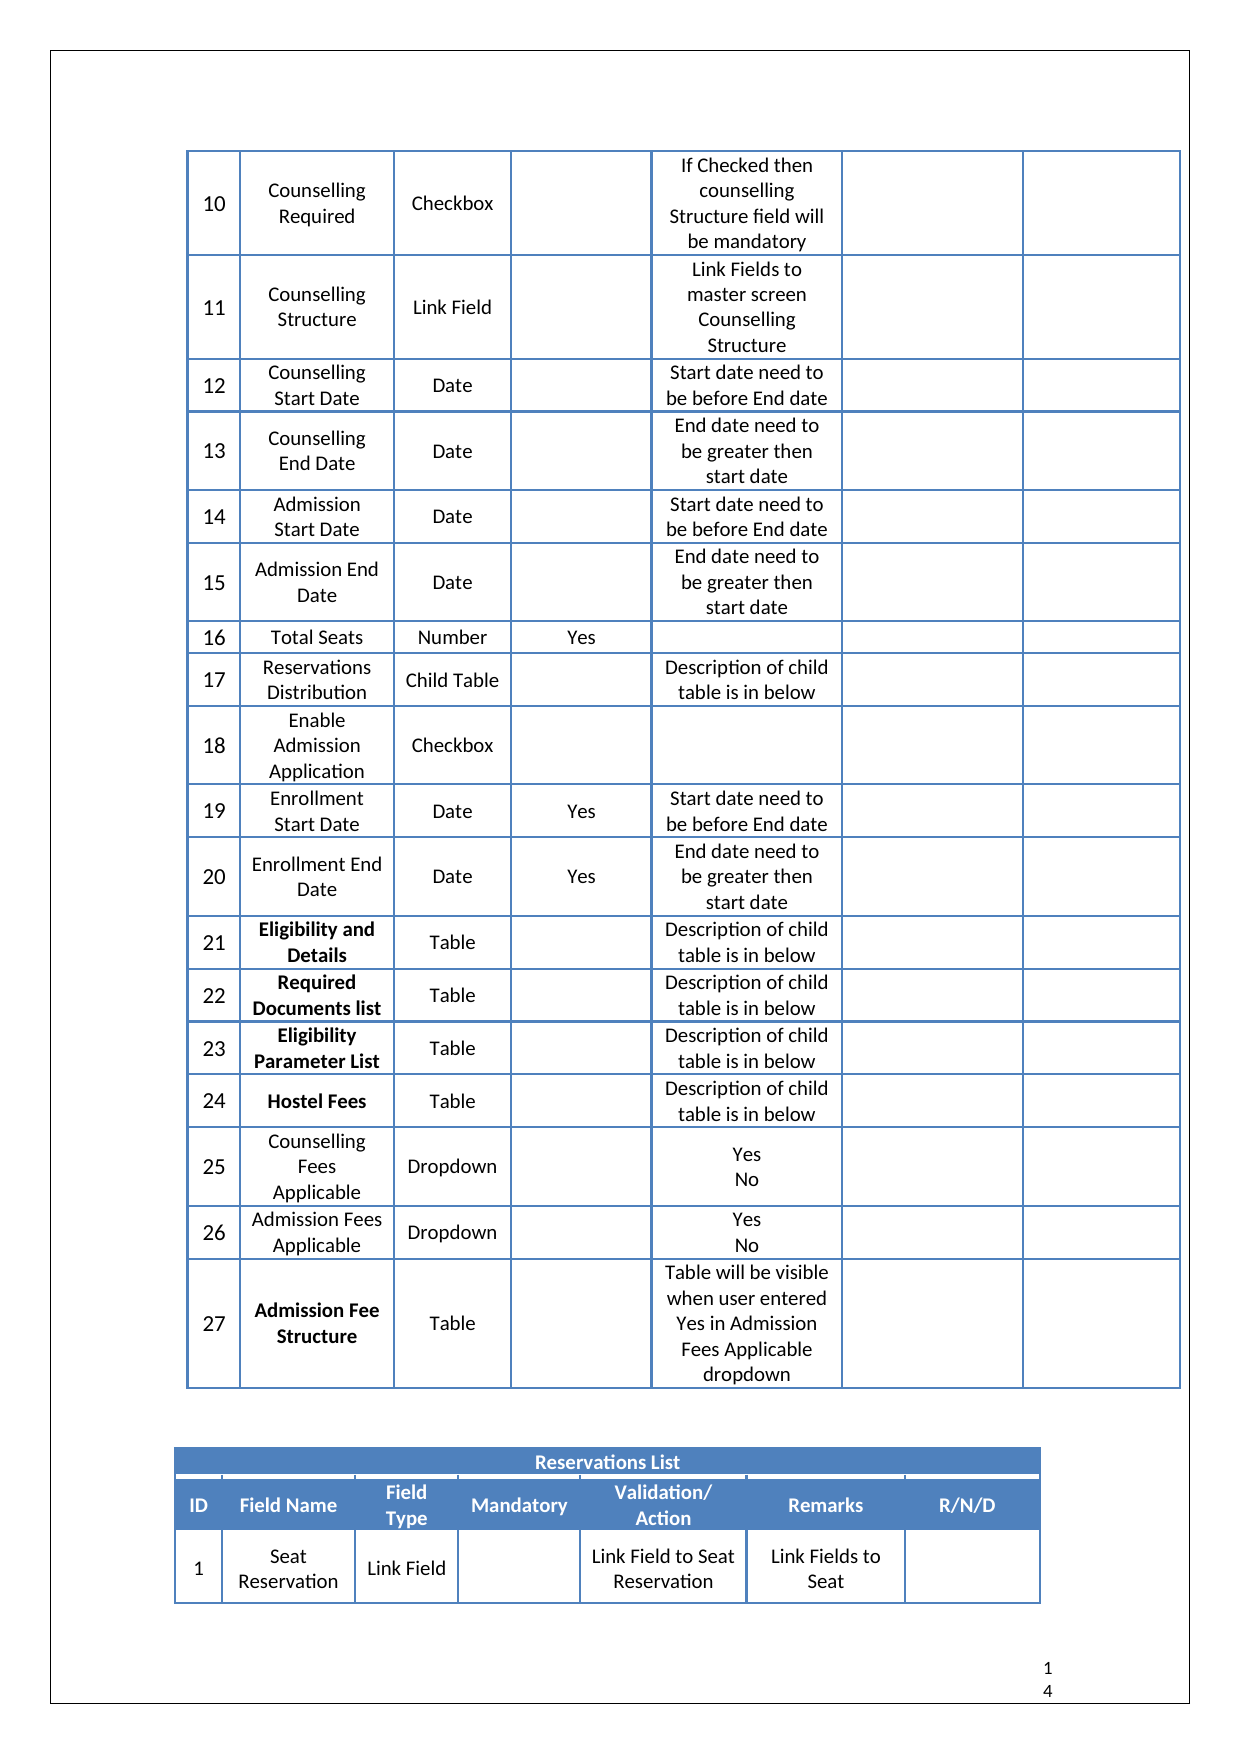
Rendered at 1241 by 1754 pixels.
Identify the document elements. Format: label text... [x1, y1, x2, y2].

table_cell 16 [189, 622, 239, 652]
table_cell [1024, 707, 1179, 783]
table_cell [843, 544, 1022, 620]
table_cell Enable Admission Application [241, 707, 393, 783]
table_cell [1024, 1128, 1179, 1204]
table_cell [459, 1535, 579, 1602]
table_cell Description of child table is in below [653, 917, 841, 967]
table_cell [512, 491, 650, 542]
table_cell 10 [189, 152, 239, 254]
table_cell [843, 152, 1022, 254]
table_cell [1024, 970, 1179, 1020]
table_cell [1024, 1207, 1179, 1257]
table_cell [843, 1023, 1022, 1073]
table_cell [843, 838, 1022, 914]
table_cell Description of child table is in below [653, 970, 841, 1020]
table_cell Link Field [356, 1535, 457, 1602]
table_cell Enrollment End Date [241, 838, 393, 914]
table_cell [512, 917, 650, 967]
table_cell Table [395, 1260, 510, 1387]
table_cell [843, 1128, 1022, 1204]
table_cell Start date need to be before End date [653, 491, 841, 542]
table_cell Validation/Action [581, 1479, 745, 1530]
table_cell Table will be visible when user entered Yes in Admission Fees Applicable dropdown [653, 1260, 841, 1387]
table_cell 17 [189, 654, 239, 705]
table_cell Eligibility and Details [241, 917, 393, 967]
table_cell [512, 1075, 650, 1126]
table_cell [1024, 785, 1179, 836]
table_cell Yes No [653, 1128, 841, 1204]
table_cell [1024, 917, 1179, 967]
table_cell [843, 1075, 1022, 1126]
table_cell [843, 413, 1022, 489]
table_cell Start date need to be before End date [653, 360, 841, 410]
table_cell [653, 707, 841, 783]
table_cell Date [395, 838, 510, 914]
table_cell Field Name [223, 1479, 354, 1530]
table_cell Date [395, 544, 510, 620]
table_cell 11 [189, 256, 239, 357]
table_cell Dropdown [395, 1128, 510, 1204]
table_cell Admission Fees Applicable [241, 1207, 393, 1257]
table_cell Yes No [653, 1207, 841, 1257]
table_cell Child Table [395, 654, 510, 705]
table_cell End date need to be greater then start date [653, 544, 841, 620]
table_cell [1024, 491, 1179, 542]
table_cell [512, 1023, 650, 1073]
table_cell [512, 413, 650, 489]
table_cell If Checked then counselling Structure field will be mandatory [653, 152, 841, 254]
table_cell Yes [512, 838, 650, 914]
table_cell 19 [189, 785, 239, 836]
table_cell [1024, 838, 1179, 914]
table_cell Dropdown [395, 1207, 510, 1257]
table_cell 13 [189, 413, 239, 489]
table_cell Counselling Fees Applicable [241, 1128, 393, 1204]
table_cell Remarks [748, 1479, 904, 1530]
table_cell Link Fields to master screen Counselling Structure [653, 256, 841, 357]
table_cell [1024, 654, 1179, 705]
table_cell Yes [512, 785, 650, 836]
table_cell Admission Fee Structure [241, 1260, 393, 1387]
table_cell Field Type [356, 1479, 457, 1530]
table_cell Table [395, 970, 510, 1020]
table_cell [843, 256, 1022, 357]
table_cell 12 [189, 360, 239, 410]
table_cell [512, 1128, 650, 1204]
table_cell [512, 544, 650, 620]
table_cell Table [395, 917, 510, 967]
table_cell 18 [189, 707, 239, 783]
table_cell Counselling End Date [241, 413, 393, 489]
table_cell [843, 360, 1022, 410]
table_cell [748, 1535, 904, 1602]
table_cell [1024, 1023, 1179, 1073]
table_cell ID [176, 1479, 221, 1530]
table_cell Counselling Required [241, 152, 393, 254]
table_cell Start date need to be before End date [653, 785, 841, 836]
table_cell [1024, 256, 1179, 357]
table_cell Admission Start Date [241, 491, 393, 542]
table_cell [1024, 1075, 1179, 1126]
table_cell 1 [176, 1535, 221, 1602]
table_cell Table [395, 1023, 510, 1073]
table_cell Required Documents list [241, 970, 393, 1020]
table_cell 21 [189, 917, 239, 967]
table_cell Reservations Distribution [241, 654, 393, 705]
table_cell [843, 917, 1022, 967]
table_cell [843, 785, 1022, 836]
table_cell 15 [189, 544, 239, 620]
table_cell [1024, 1260, 1179, 1387]
table_cell [843, 654, 1022, 705]
table_cell End date need to be greater then start date [653, 838, 841, 914]
table_cell Description of child table is in below [653, 654, 841, 705]
table_cell [843, 622, 1022, 652]
table_cell [512, 707, 650, 783]
table_cell Checkbox [395, 707, 510, 783]
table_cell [223, 1535, 354, 1602]
table_cell Admission End Date [241, 544, 393, 620]
table_cell 25 [189, 1128, 239, 1204]
table_cell 26 [189, 1207, 239, 1257]
table_cell [512, 654, 650, 705]
table_cell Description of child table is in below [653, 1075, 841, 1126]
table_cell Enrollment Start Date [241, 785, 393, 836]
table_cell Hostel Fees [241, 1075, 393, 1126]
table_cell Counselling Start Date [241, 360, 393, 410]
table_cell Checkbox [395, 152, 510, 254]
table_cell Number [395, 622, 510, 652]
table_cell 20 [189, 838, 239, 914]
table_cell Yes [512, 622, 650, 652]
table_cell [512, 970, 650, 1020]
table_cell 22 [189, 970, 239, 1020]
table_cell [581, 1535, 745, 1602]
table_cell Counselling Structure [241, 256, 393, 357]
table_cell [1024, 544, 1179, 620]
table_cell Table [395, 1075, 510, 1126]
table_cell [1024, 622, 1179, 652]
table_cell [512, 256, 650, 357]
table_cell [843, 491, 1022, 542]
table_cell Link Field [395, 256, 510, 357]
table_cell Total Seats [241, 622, 393, 652]
table_cell Date [395, 413, 510, 489]
table_cell [906, 1535, 1039, 1602]
table_cell Eligibility Parameter List [241, 1023, 393, 1073]
table_cell [653, 622, 841, 652]
table_cell Description of child table is in below [653, 1023, 841, 1073]
table_cell [512, 360, 650, 410]
table_cell [1024, 152, 1179, 254]
table_cell Date [395, 360, 510, 410]
table_cell 14 [189, 491, 239, 542]
table_cell Date [395, 491, 510, 542]
table_cell [512, 1260, 650, 1387]
table_cell [512, 1207, 650, 1257]
table_cell 23 [189, 1023, 239, 1073]
table_cell 27 [189, 1260, 239, 1387]
table_cell R/N/D [906, 1479, 1039, 1530]
table_cell [843, 1207, 1022, 1257]
table_cell [843, 970, 1022, 1020]
table_cell [843, 1260, 1022, 1387]
table_cell End date need to be greater then start date [653, 413, 841, 489]
table_cell [843, 707, 1022, 783]
table_cell Mandatory [459, 1479, 579, 1530]
table_cell 24 [189, 1075, 239, 1126]
table_cell [1024, 413, 1179, 489]
table_cell [512, 152, 650, 254]
table_header Reservations List [176, 1449, 1039, 1474]
table_cell [1024, 360, 1179, 410]
table_cell Date [395, 785, 510, 836]
